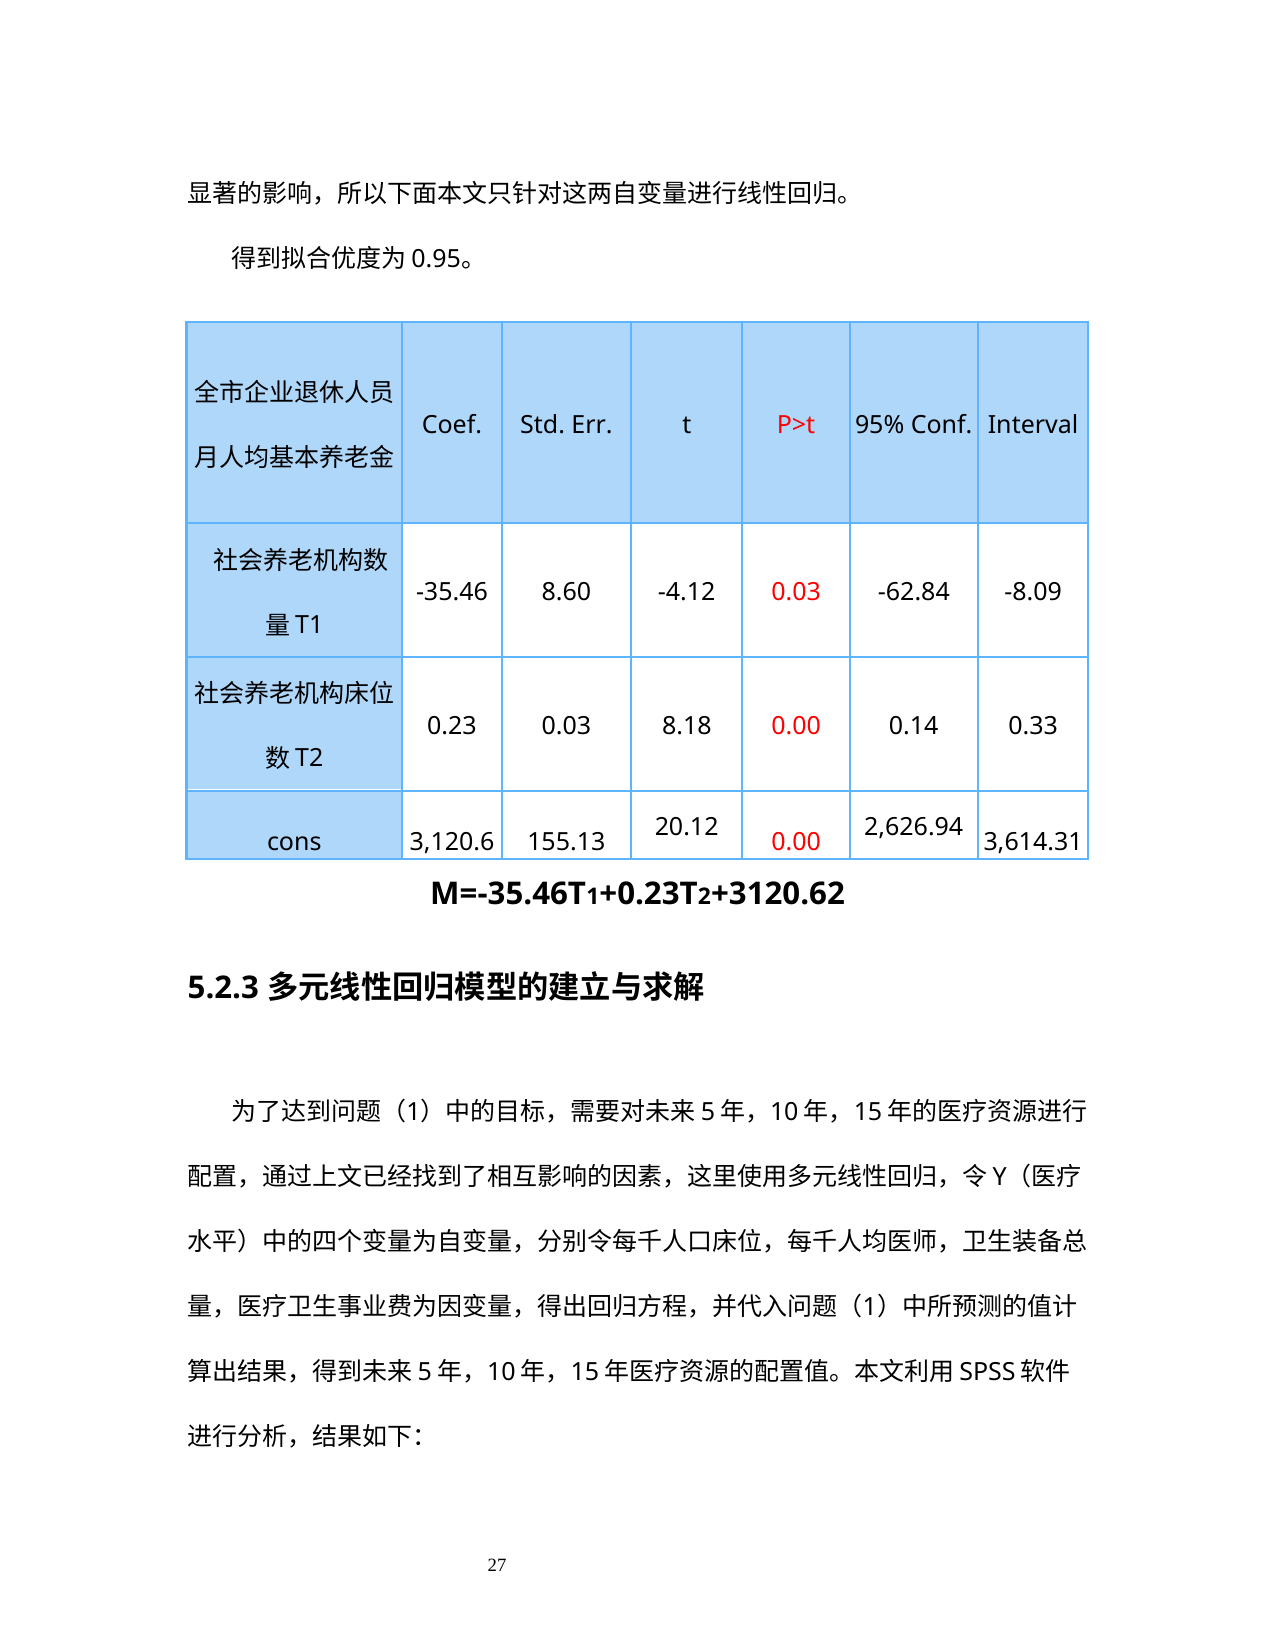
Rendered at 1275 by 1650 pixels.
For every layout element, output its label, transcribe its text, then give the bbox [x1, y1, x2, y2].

table_cell 0.00 [743, 658, 849, 789]
table_cell 0.00 [743, 792, 849, 858]
table_cell 155.13 [503, 792, 630, 858]
table_cell -4.12 [632, 524, 741, 656]
table_cell 0.23 [403, 658, 501, 789]
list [187, 159, 1087, 224]
table_cell 社会养老机构床位数T2 [188, 658, 401, 789]
table_cell 社会养老机构数量T1 [188, 524, 401, 656]
table_cell 0.03 [503, 658, 630, 789]
table_cell 3,614.31 [979, 792, 1087, 858]
table_header P>t [743, 323, 849, 522]
table_header t [632, 323, 741, 522]
table_header Coef. [403, 323, 501, 522]
list M=-35.46T1+0.23T2+3120.62 [187, 860, 1087, 925]
table_cell 3,120.6 [403, 792, 501, 858]
text 为了达到问题（1）中的目标，需要对未来5年，10年，15年的医疗资源进行配置，通过上文已经找到了相互影响的因素，这里使用多元线性回归，令Y（医疗水平）中的四个变量为自变量，分别令每千人口床位，每千人均医师，卫生装备总量，医疗卫生事业费为因变量，得出回归方程，并代入问题（1）中所预测的值计算出结果，得到未来5年，10年，15年医疗资源的配置值。本文利用SPSS软件进行分析，结果如下： [187, 1077, 1087, 1467]
table_cell -8.09 [979, 524, 1087, 656]
table_cell 0.33 [979, 658, 1087, 789]
list 得到拟合优度为0.95。 [187, 224, 1087, 289]
table_cell 0.14 [851, 658, 977, 789]
table_header 95% Conf. [851, 323, 977, 522]
table_header Std. Err. [503, 323, 630, 522]
table_cell -62.84 [851, 524, 977, 656]
table_cell cons [188, 792, 401, 858]
table_cell 0.03 [743, 524, 849, 656]
table_cell 20.12 [632, 792, 741, 858]
table_cell 8.18 [632, 658, 741, 789]
table_cell -35.46 [403, 524, 501, 656]
table_cell 2,626.94 [851, 792, 977, 858]
table_header 全市企业退休人员月人均基本养老金 [188, 323, 401, 522]
table_header Interval [979, 323, 1087, 522]
table_cell 8.60 [503, 524, 630, 656]
subtitle 5.2.3 多元线性回归模型的建立与求解 [187, 952, 1087, 1017]
